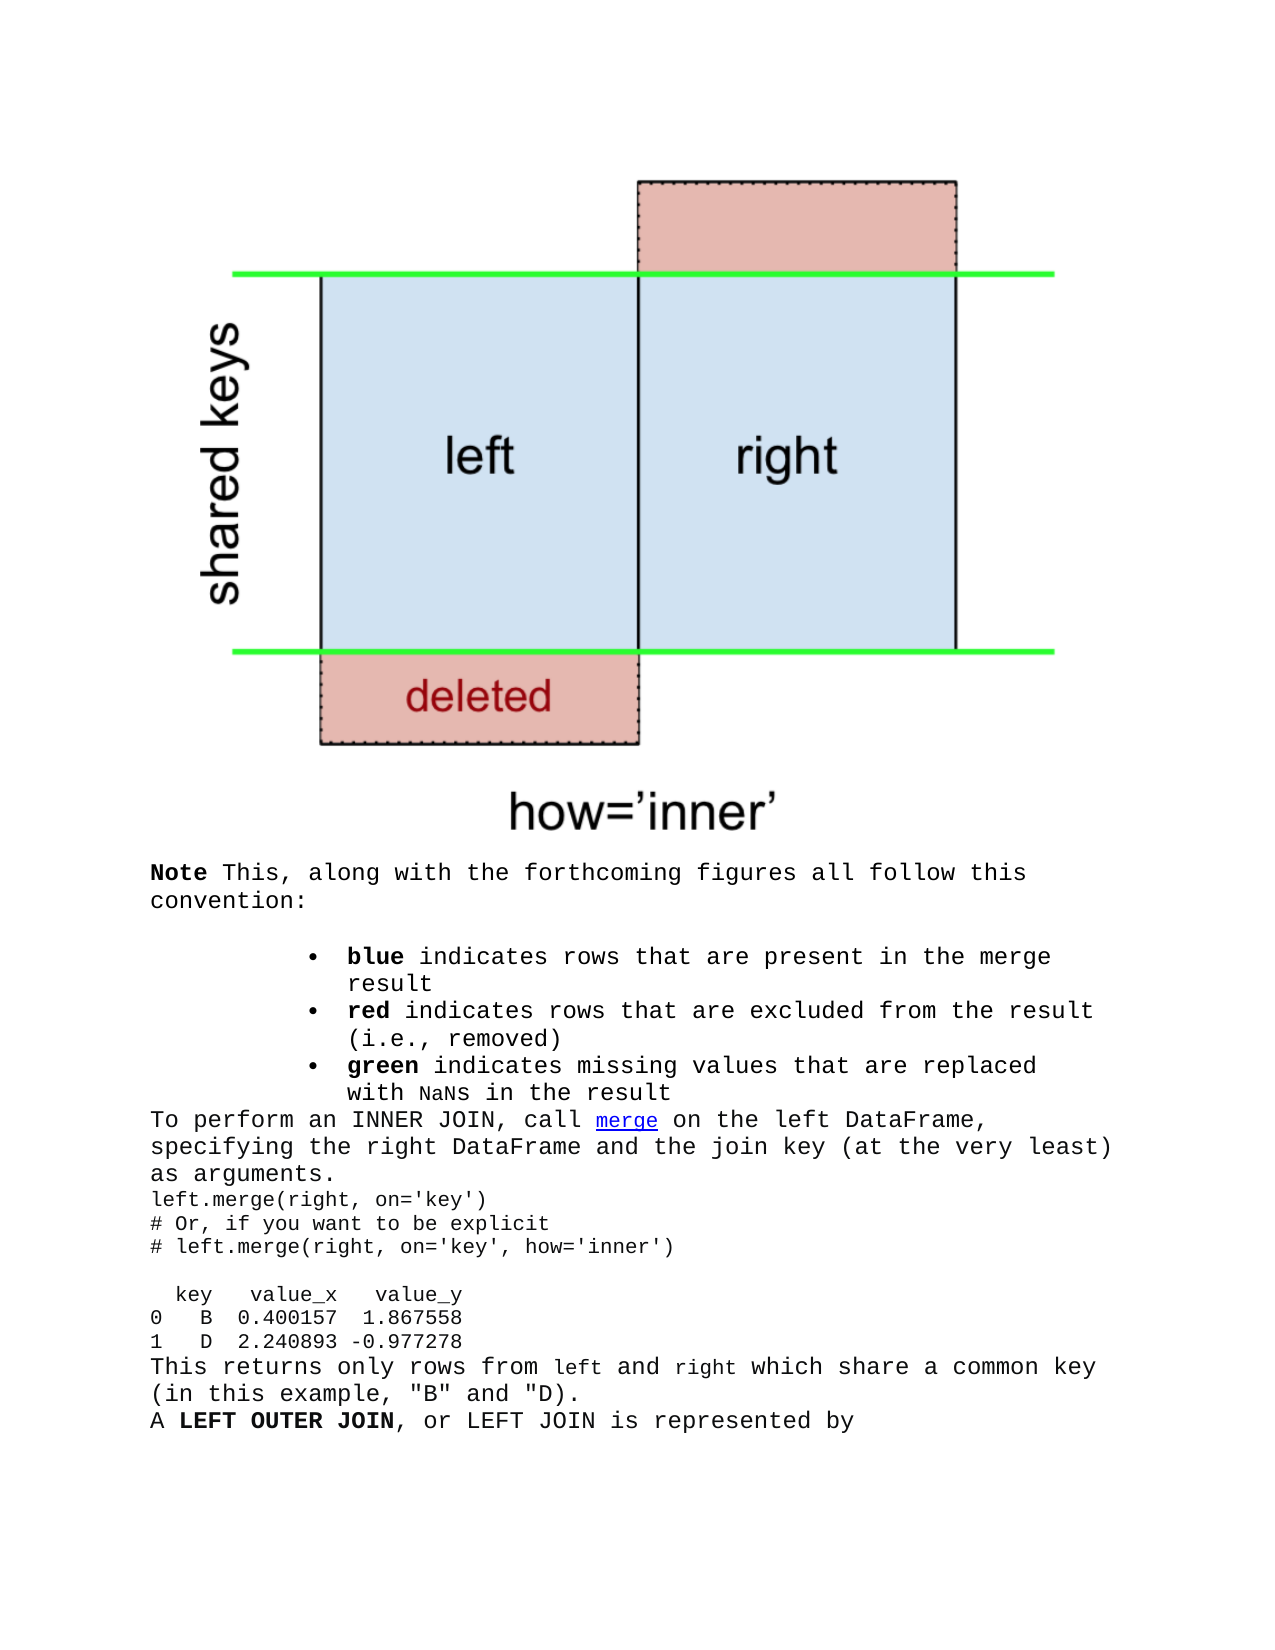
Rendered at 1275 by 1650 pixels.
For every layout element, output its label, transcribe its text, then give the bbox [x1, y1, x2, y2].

picture [150, 150, 1125, 861]
list green indicates missing values that are replaced with NaNs in the result [309, 1053, 1125, 1107]
list red indicates rows that are excluded from the result (i.e., removed) [309, 999, 1125, 1053]
text key value_x value_y [150, 1284, 1125, 1307]
text A LEFT OUTER JOIN, or LEFT JOIN is represented by [150, 1409, 1125, 1436]
text left.merge(right, on='key') [150, 1189, 1125, 1213]
text 1 D 2.240893 -0.977278 [150, 1331, 1125, 1354]
text # Or, if you want to be explicit [150, 1213, 1125, 1236]
text # left.merge(right, on='key', how='inner') [150, 1236, 1125, 1260]
list blue indicates rows that are present in the merge result [309, 944, 1125, 999]
text This returns only rows from left and right which share a common key (in this example, "B" and "D). [150, 1354, 1125, 1409]
text To perform an INNER JOIN, call merge on the left DataFrame, specifying the right DataFrame and the join key (at the very least) as arguments. [150, 1107, 1125, 1189]
text Note This, along with the forthcoming figures all follow this convention: [150, 861, 1125, 915]
text 0 B 0.400157 1.867558 [150, 1307, 1125, 1331]
